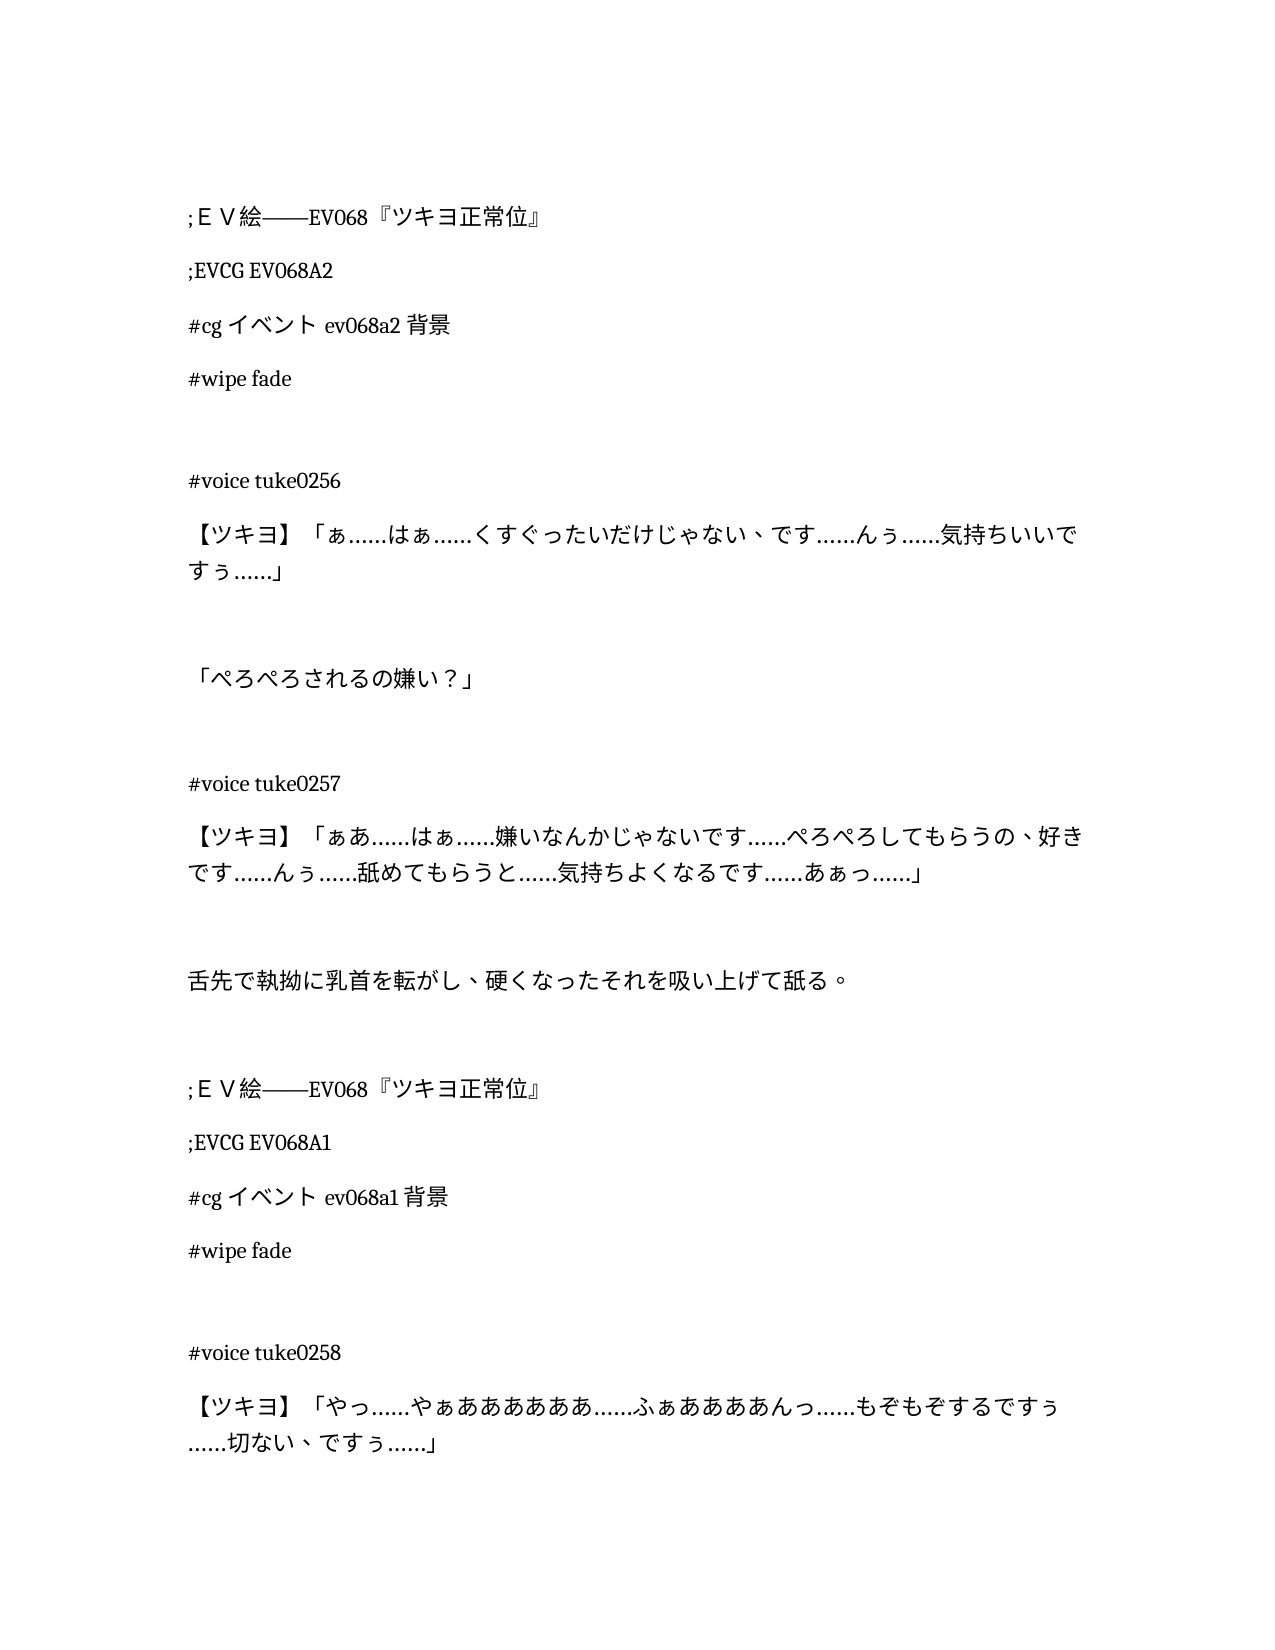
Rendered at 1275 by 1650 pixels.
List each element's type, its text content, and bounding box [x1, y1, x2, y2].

text 【ツキヨ】「ぁあ……はぁ……嫌いなんかじゃないです……ぺろぺろしてもらうの、好きです……んぅ……舐めてもらうと……気持ちよくなるです……あぁっ……」 [187, 821, 1087, 888]
text ;ＥＶ絵――EV068『ツキヨ正常位』 [187, 1073, 1087, 1104]
text #voice tuke0256 [187, 468, 1087, 494]
text #voice tuke0257 [187, 770, 1087, 797]
text #cg イベント ev068a2 背景 [187, 309, 1087, 340]
text 「ぺろぺろされるの嫌い？」 [187, 662, 1087, 694]
text #voice tuke0258 [187, 1339, 1087, 1366]
text #wipe fade [187, 366, 1087, 392]
text #wipe fade [187, 1237, 1087, 1264]
text ;EVCG EV068A1 [187, 1130, 1087, 1156]
text ;ＥＶ絵――EV068『ツキヨ正常位』 [187, 201, 1087, 232]
text 【ツキヨ】「ぁ……はぁ……くすぐったいだけじゃない、です……んぅ……気持ちいいですぅ……」 [187, 519, 1087, 586]
text 【ツキヨ】「やっ……やぁああああああ……ふぁああああんっ……もぞもぞするですぅ……切ない、ですぅ……」 [187, 1391, 1087, 1458]
text 舌先で執拗に乳首を転がし、硬くなったそれを吸い上げて舐る。 [187, 965, 1087, 996]
text ;EVCG EV068A2 [187, 258, 1087, 284]
text #cg イベント ev068a1 背景 [187, 1181, 1087, 1212]
